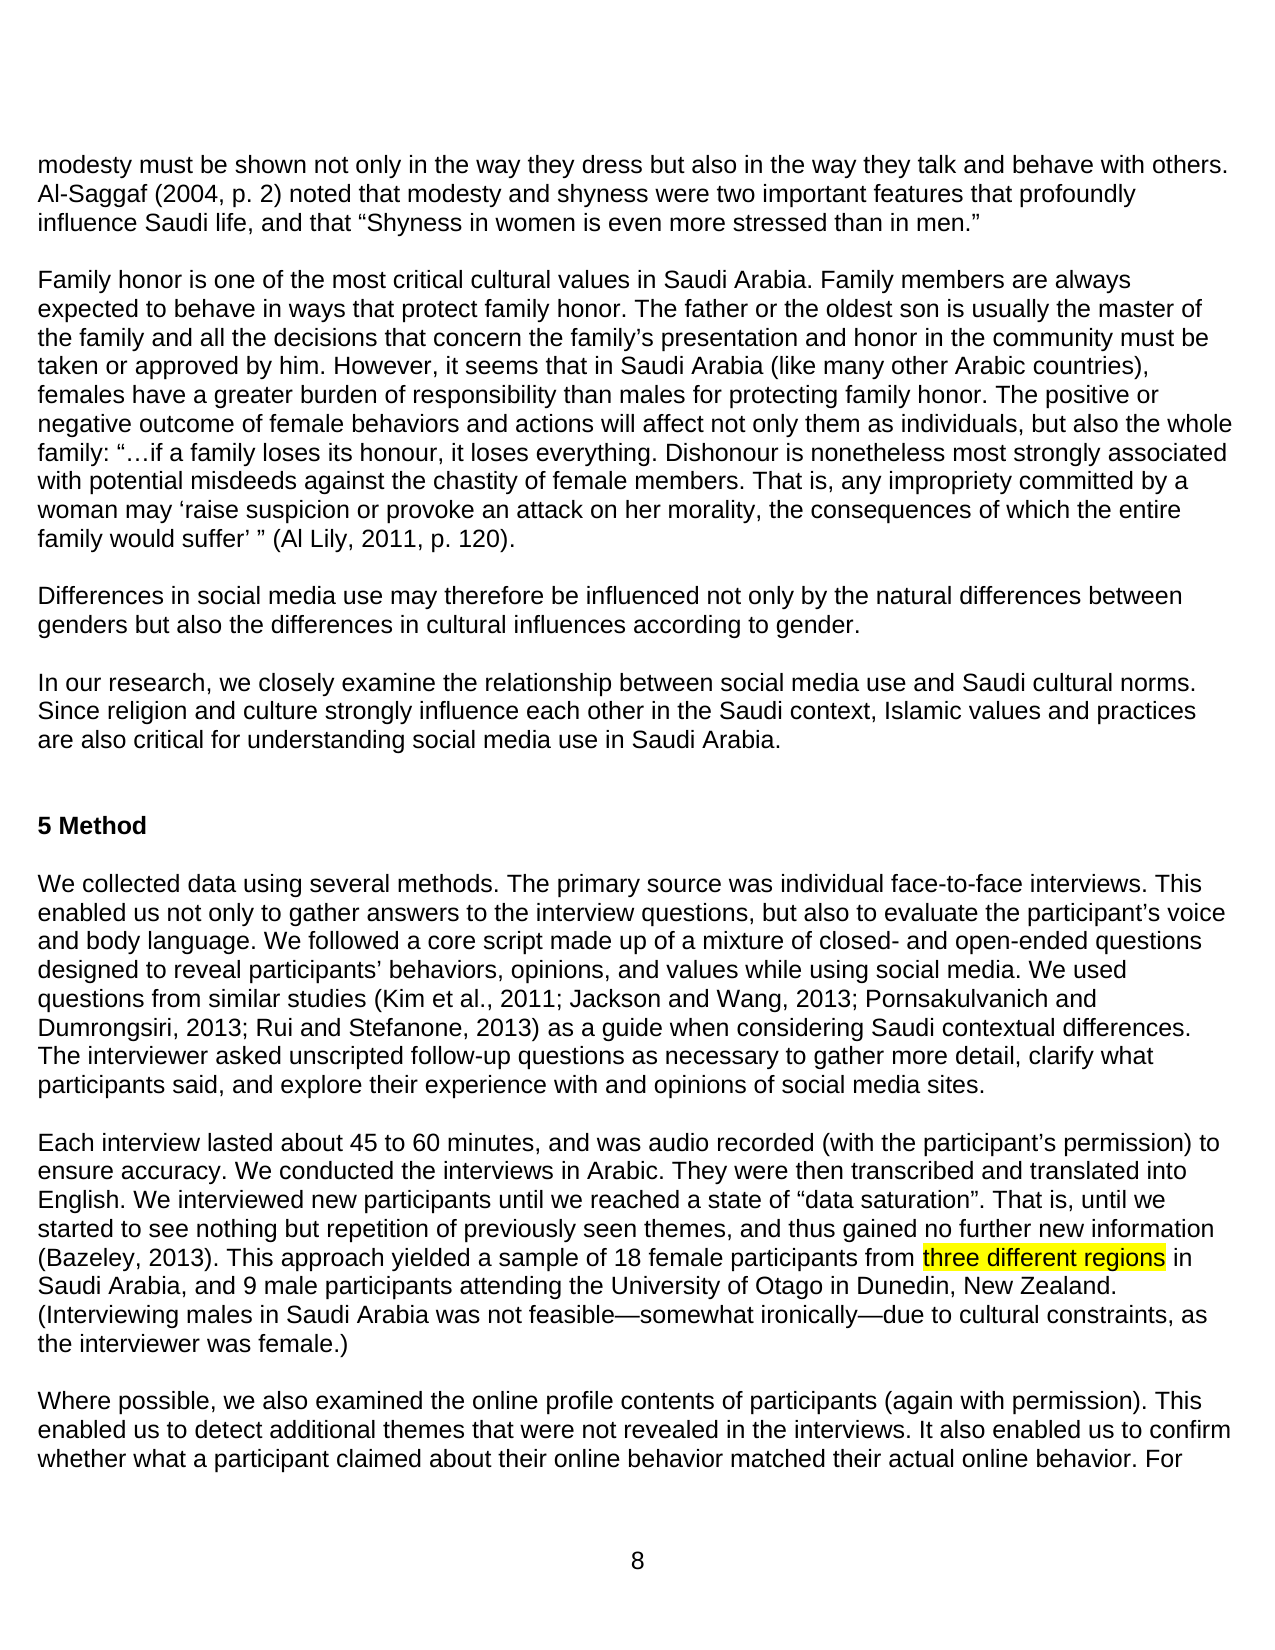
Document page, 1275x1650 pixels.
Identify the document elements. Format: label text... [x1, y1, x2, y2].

text Each interview lasted about 45 to 60 minutes, and was audio recorded (with the participant’s permission) to ensure accuracy. We conducted the interviews in Arabic. They were then transcribed and translated into English. We interviewed new participants until we reached a state of “data saturation”. That is, until we started to see nothing but repetition of previously seen themes, and thus gained no further new information (Bazeley, 2013). This approach yielded a sample of 18 female participants from three different regions in Saudi Arabia, and 9 male participants attending the University of Otago in Dunedin, New Zealand. (Interviewing males in Saudi Arabia was not feasible—somewhat ironically—due to cultural constraints, as the interviewer was female.) [37, 1127, 1238, 1357]
text In our research, we closely examine the relationship between social media use and Saudi cultural norms. Since religion and culture strongly influence each other in the Saudi context, Islamic values and practices are also critical for understanding social media use in Saudi Arabia. [37, 667, 1238, 754]
text 5 Method [37, 811, 1238, 840]
text Differences in social media use may therefore be influenced not only by the natural differences between genders but also the differences in cultural influences according to gender. [37, 581, 1238, 639]
text Family honor is one of the most critical cultural values in Saudi Arabia. Family members are always expected to behave in ways that protect family honor. The father or the oldest son is usually the master of the family and all the decisions that concern the family’s presentation and honor in the community must be taken or approved by him. However, it seems that in Saudi Arabia (like many other Arabic countries), females have a greater burden of responsibility than males for protecting family honor. The positive or negative outcome of female behaviors and actions will affect not only them as individuals, but also the whole family: “…if a family loses its honour, it loses everything. Dishonour is nonetheless most strongly associated with potential misdeeds against the chastity of female members. That is, any impropriety committed by a woman may ‘raise suspicion or provoke an attack on her morality, the consequences of which the entire family would suffer’ ” (Al Lily, 2011, p. 120). [37, 265, 1238, 552]
text We collected data using several methods. The primary source was individual face-to-face interviews. This enabled us not only to gather answers to the interview questions, but also to evaluate the participant’s voice and body language. We followed a core script made up of a mixture of closed- and open-ended questions designed to reveal participants’ behaviors, opinions, and values while using social media. We used questions from similar studies (Kim et al., 2011; Jackson and Wang, 2013; Pornsakulvanich and Dumrongsiri, 2013; Rui and Stefanone, 2013) as a guide when considering Saudi contextual differences. The interviewer asked unscripted follow-up questions as necessary to gather more detail, clarify what participants said, and explore their experience with and opinions of social media sites. [37, 869, 1238, 1099]
